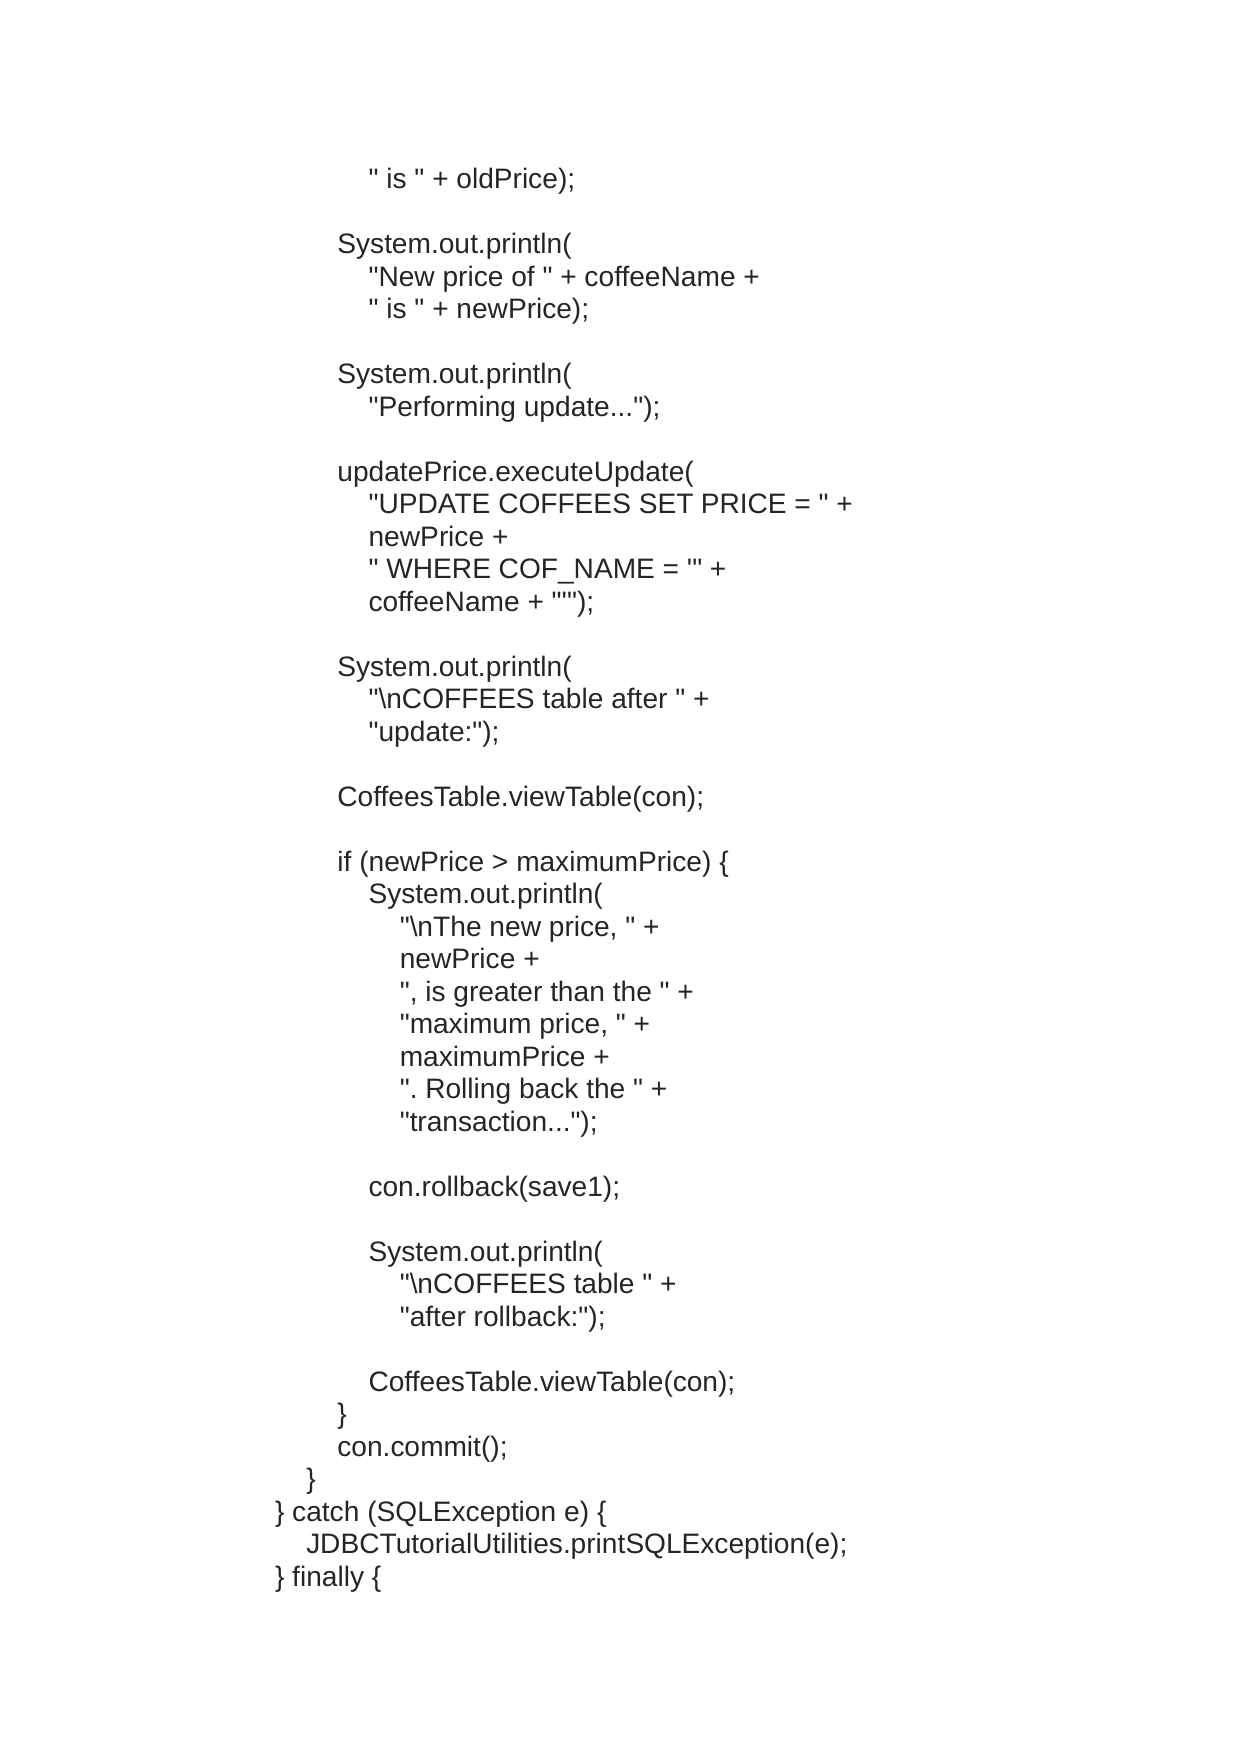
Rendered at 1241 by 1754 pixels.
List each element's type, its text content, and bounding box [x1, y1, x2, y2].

text ". Rolling back the " + [187, 1072, 1053, 1104]
text CoffeesTable.viewTable(con); [187, 1364, 1053, 1397]
text } catch (SQLException e) { [187, 1494, 1053, 1527]
text "New price of " + coffeeName + [187, 259, 1053, 292]
text "\nCOFFEES table " + [187, 1267, 1053, 1299]
text } [187, 1397, 1053, 1429]
text " WHERE COF_NAME = '" + [187, 552, 1053, 584]
text System.out.println( [187, 1234, 1053, 1267]
text } [187, 1462, 1053, 1494]
text "transaction..."); [187, 1104, 1053, 1137]
text maximumPrice + [187, 1039, 1053, 1072]
text "maximum price, " + [187, 1007, 1053, 1039]
text "\nThe new price, " + [187, 909, 1053, 942]
text "update:"); [187, 714, 1053, 747]
text " is " + oldPrice); [187, 162, 1053, 194]
text System.out.println( [187, 357, 1053, 389]
text newPrice + [187, 519, 1053, 552]
text System.out.println( [187, 227, 1053, 259]
text " is " + newPrice); [187, 292, 1053, 324]
text newPrice + [187, 942, 1053, 974]
text } finally { [187, 1559, 1053, 1592]
text "after rollback:"); [187, 1299, 1053, 1332]
text JDBCTutorialUtilities.printSQLException(e); [187, 1527, 1053, 1559]
text System.out.println( [187, 649, 1053, 682]
text ", is greater than the " + [187, 974, 1053, 1007]
text con.rollback(save1); [187, 1169, 1053, 1202]
text coffeeName + "'"); [187, 584, 1053, 617]
text CoffeesTable.viewTable(con); [187, 779, 1053, 812]
text con.commit(); [187, 1429, 1053, 1462]
text "UPDATE COFFEES SET PRICE = " + [187, 487, 1053, 519]
text updatePrice.executeUpdate( [187, 454, 1053, 487]
text "Performing update..."); [187, 389, 1053, 422]
text "\nCOFFEES table after " + [187, 682, 1053, 714]
text System.out.println( [187, 877, 1053, 909]
text if (newPrice > maximumPrice) { [187, 844, 1053, 877]
